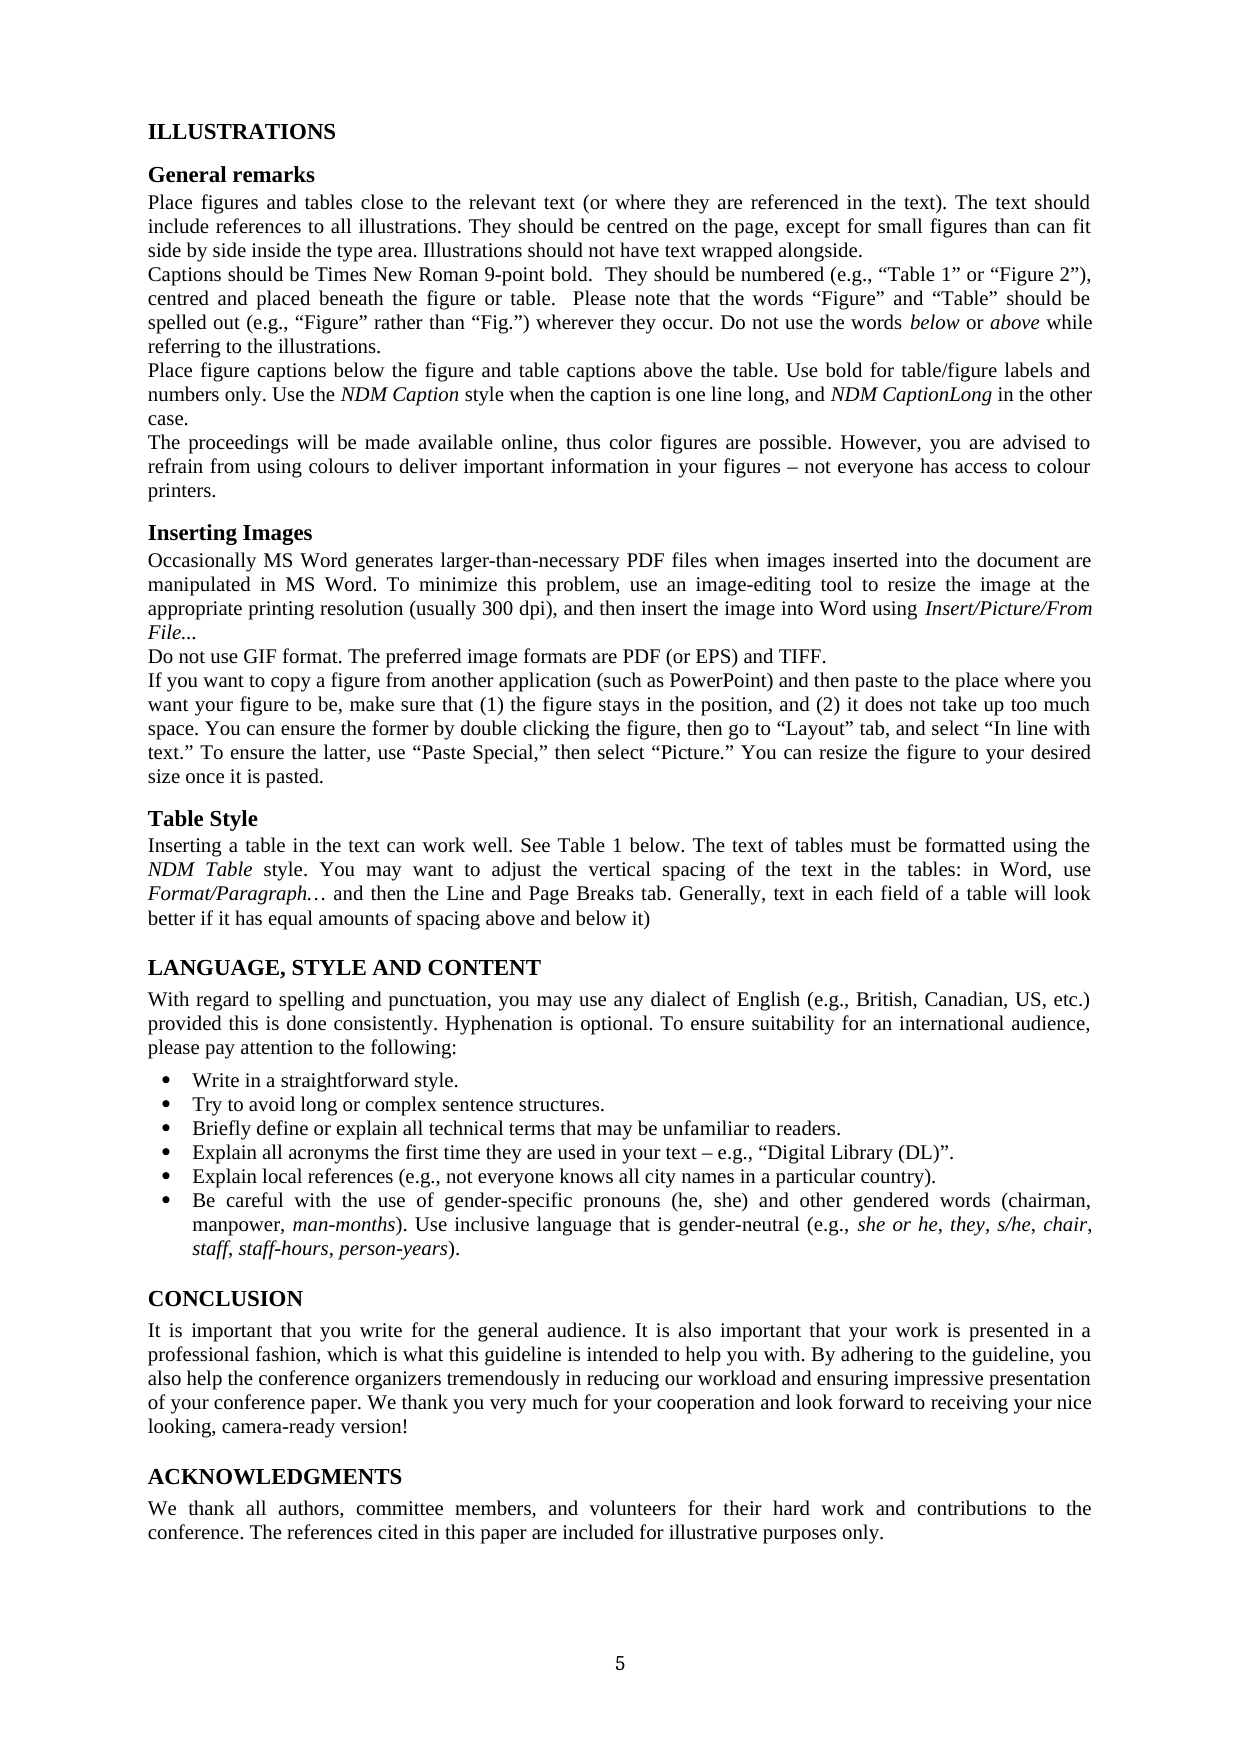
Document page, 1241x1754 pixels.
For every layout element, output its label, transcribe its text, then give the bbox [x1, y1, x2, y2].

text We thank all authors, committee members, and volunteers for their hard work and contributions to the conference. The references cited in this paper are included for illustrative purposes only. [148, 1496, 1092, 1544]
subtitle Inserting Images [148, 519, 1092, 545]
text Inserting a table in the text can work well. See Table 1 below. The text of tables must be formatted using the NDM Table style. You may want to adjust the vertical spacing of the text in the tables: in Word, use Format/Paragraph… and then the Line and Page Breaks tab. Generally, text in each field of a table will look better if it has equal amounts of spacing above and below it) [148, 833, 1092, 929]
text With regard to spelling and punctuation, you may use any dialect of English (e.g., British, Canadian, US, etc.) provided this is done consistently. Hyphenation is optional. To ensure suitability for an international audience, please pay attention to the following: [148, 987, 1092, 1059]
subtitle General remarks [148, 161, 1092, 187]
subtitle LANGUAGE, STYLE AND CONTENT [148, 954, 1092, 981]
text Explain local references (e.g., not everyone knows all city names in a particular country). [162, 1164, 1092, 1188]
subtitle Conclusion [148, 1285, 1092, 1311]
text Briefly define or explain all technical terms that may be unfamiliar to readers. [162, 1116, 1092, 1140]
text Do not use GIF format. The preferred image formats are PDF (or EPS) and TIFF. [148, 644, 1092, 668]
text It is important that you write for the general audience. It is also important that your work is presented in a professional fashion, which is what this guideline is intended to help you with. By adhering to the guideline, you also help the conference organizers tremendously in reducing our workload and ensuring impressive presentation of your conference paper. We thank you very much for your cooperation and look forward to receiving your nice looking, camera-ready version! [148, 1318, 1092, 1438]
subtitle Table Style [148, 805, 1092, 831]
text Place figure captions below the figure and table captions above the table. Use bold for table/figure labels and numbers only. Use the NDM Caption style when the caption is one line long, and NDM CaptionLong in the other case. [148, 358, 1092, 430]
text If you want to copy a figure from another application (such as PowerPoint) and then paste to the place where you want your figure to be, make sure that (1) the figure stays in the position, and (2) it does not take up too much space. You can ensure the former by double clicking the figure, then go to “Layout” tab, and select “In line with text.” To ensure the latter, use “Paste Special,” then select “Picture.” You can resize the figure to your desired size once it is pasted. [148, 668, 1092, 788]
subtitle ACKNOWLEDGMENTS [148, 1463, 1092, 1489]
text Occasionally MS Word generates larger-than-necessary PDF files when images inserted into the document are manipulated in MS Word. To minimize this problem, use an image-editing tool to resize the image at the appropriate printing resolution (usually 300 dpi), and then insert the image into Word using Insert/Picture/From File... [148, 547, 1092, 644]
text The proceedings will be made available online, thus color figures are possible. However, you are advised to refrain from using colours to deliver important information in your figures – not everyone has access to colour printers. [148, 430, 1092, 502]
text Be careful with the use of gender-specific pronouns (he, she) and other gendered words (chairman, manpower, man-months). Use inclusive language that is gender-neutral (e.g., she or he, they, s/he, chair, staff, staff-hours, person-years). [162, 1188, 1092, 1260]
subtitle ILLUSTRATIONS [148, 118, 1092, 144]
text Place figures and tables close to the relevant text (or where they are referenced in the text). The text should include references to all illustrations. They should be centred on the page, except for small figures than can fit side by side inside the type area. Illustrations should not have text wrapped alongside. [148, 189, 1092, 262]
text Captions should be Times New Roman 9-point bold. They should be numbered (e.g., “Table 1” or “Figure 2”), centred and placed beneath the figure or table. Please note that the words “Figure” and “Table” should be spelled out (e.g., “Figure” rather than “Fig.”) wherever they occur. Do not use the words below or above while referring to the illustrations. [148, 262, 1092, 358]
text Write in a straightforward style. [162, 1068, 1092, 1092]
text Explain all acronyms the first time they are used in your text – e.g., “Digital Library (DL)”. [162, 1140, 1092, 1164]
text Try to avoid long or complex sentence structures. [162, 1092, 1092, 1116]
